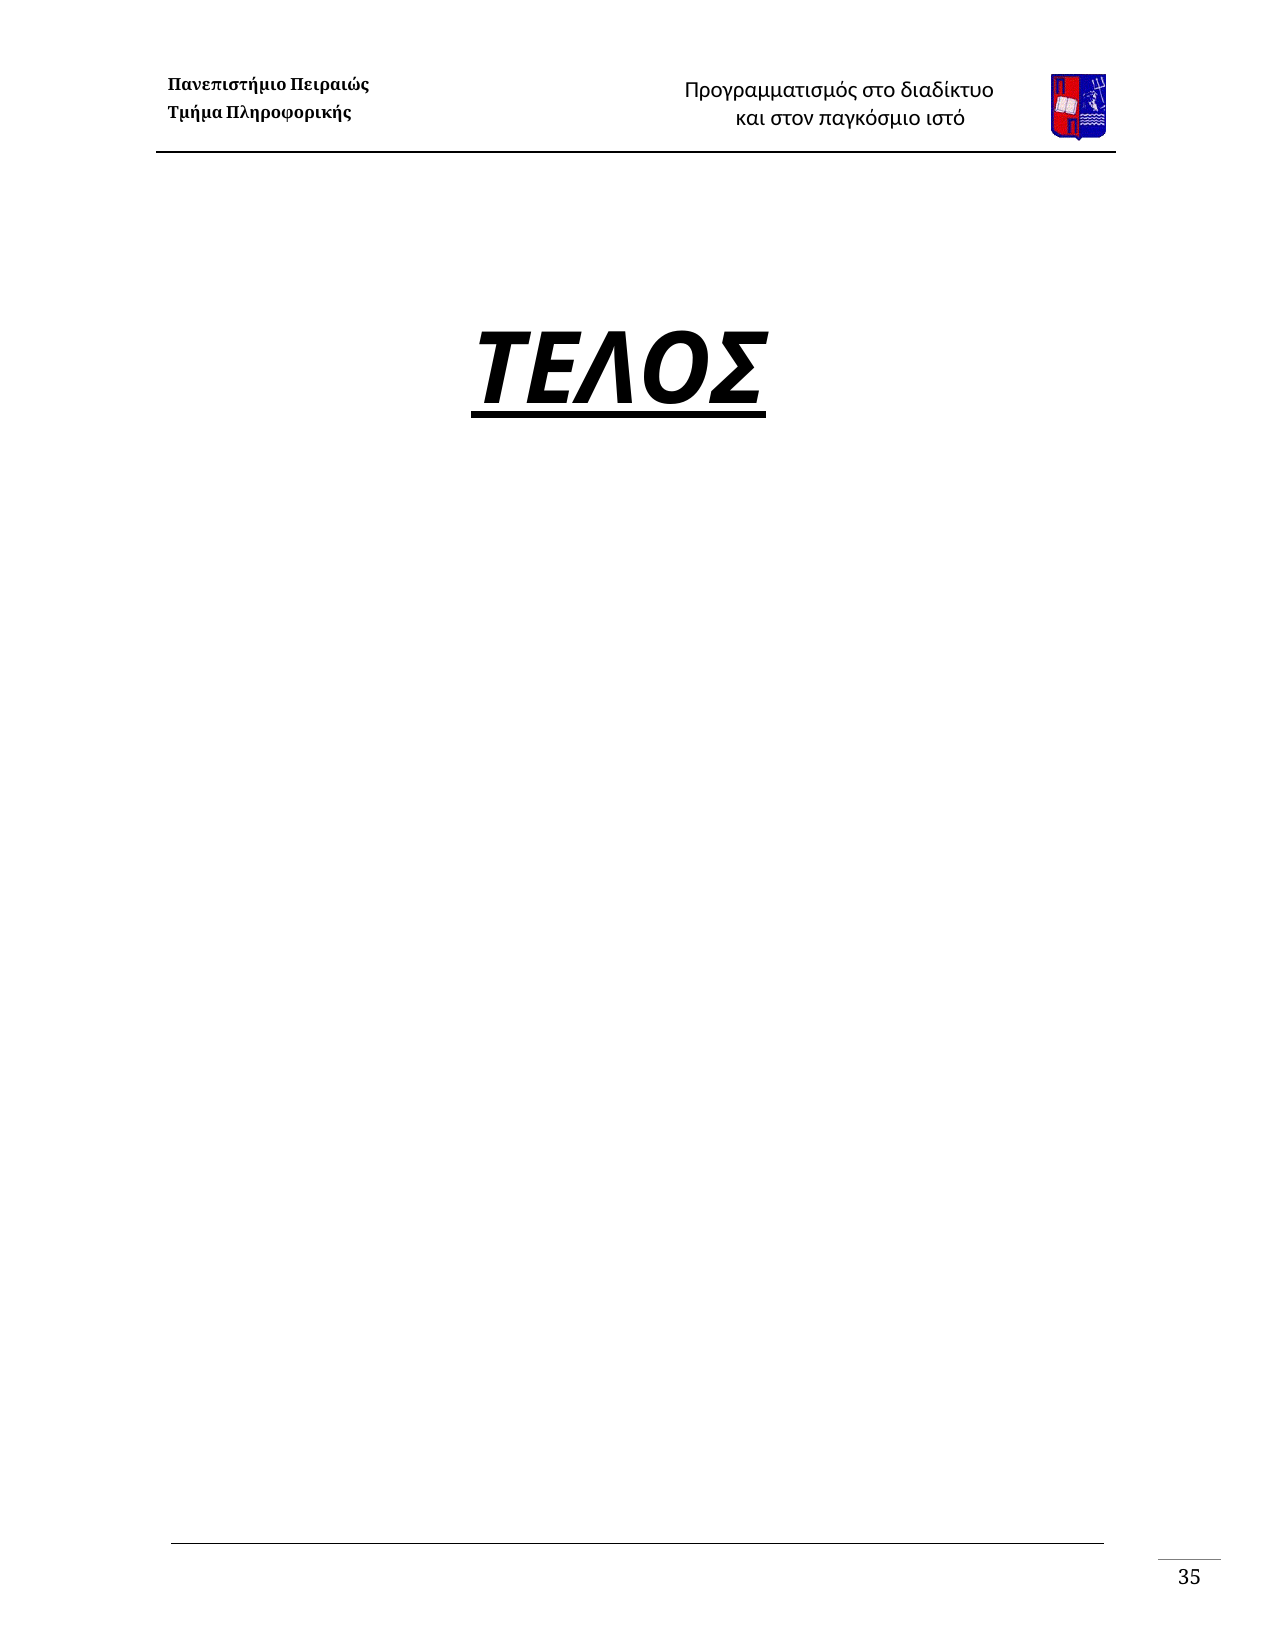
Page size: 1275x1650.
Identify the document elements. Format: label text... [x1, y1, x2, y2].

text ΤΕΛΟΣ [396, 296, 1104, 432]
picture [1051, 74, 1106, 141]
